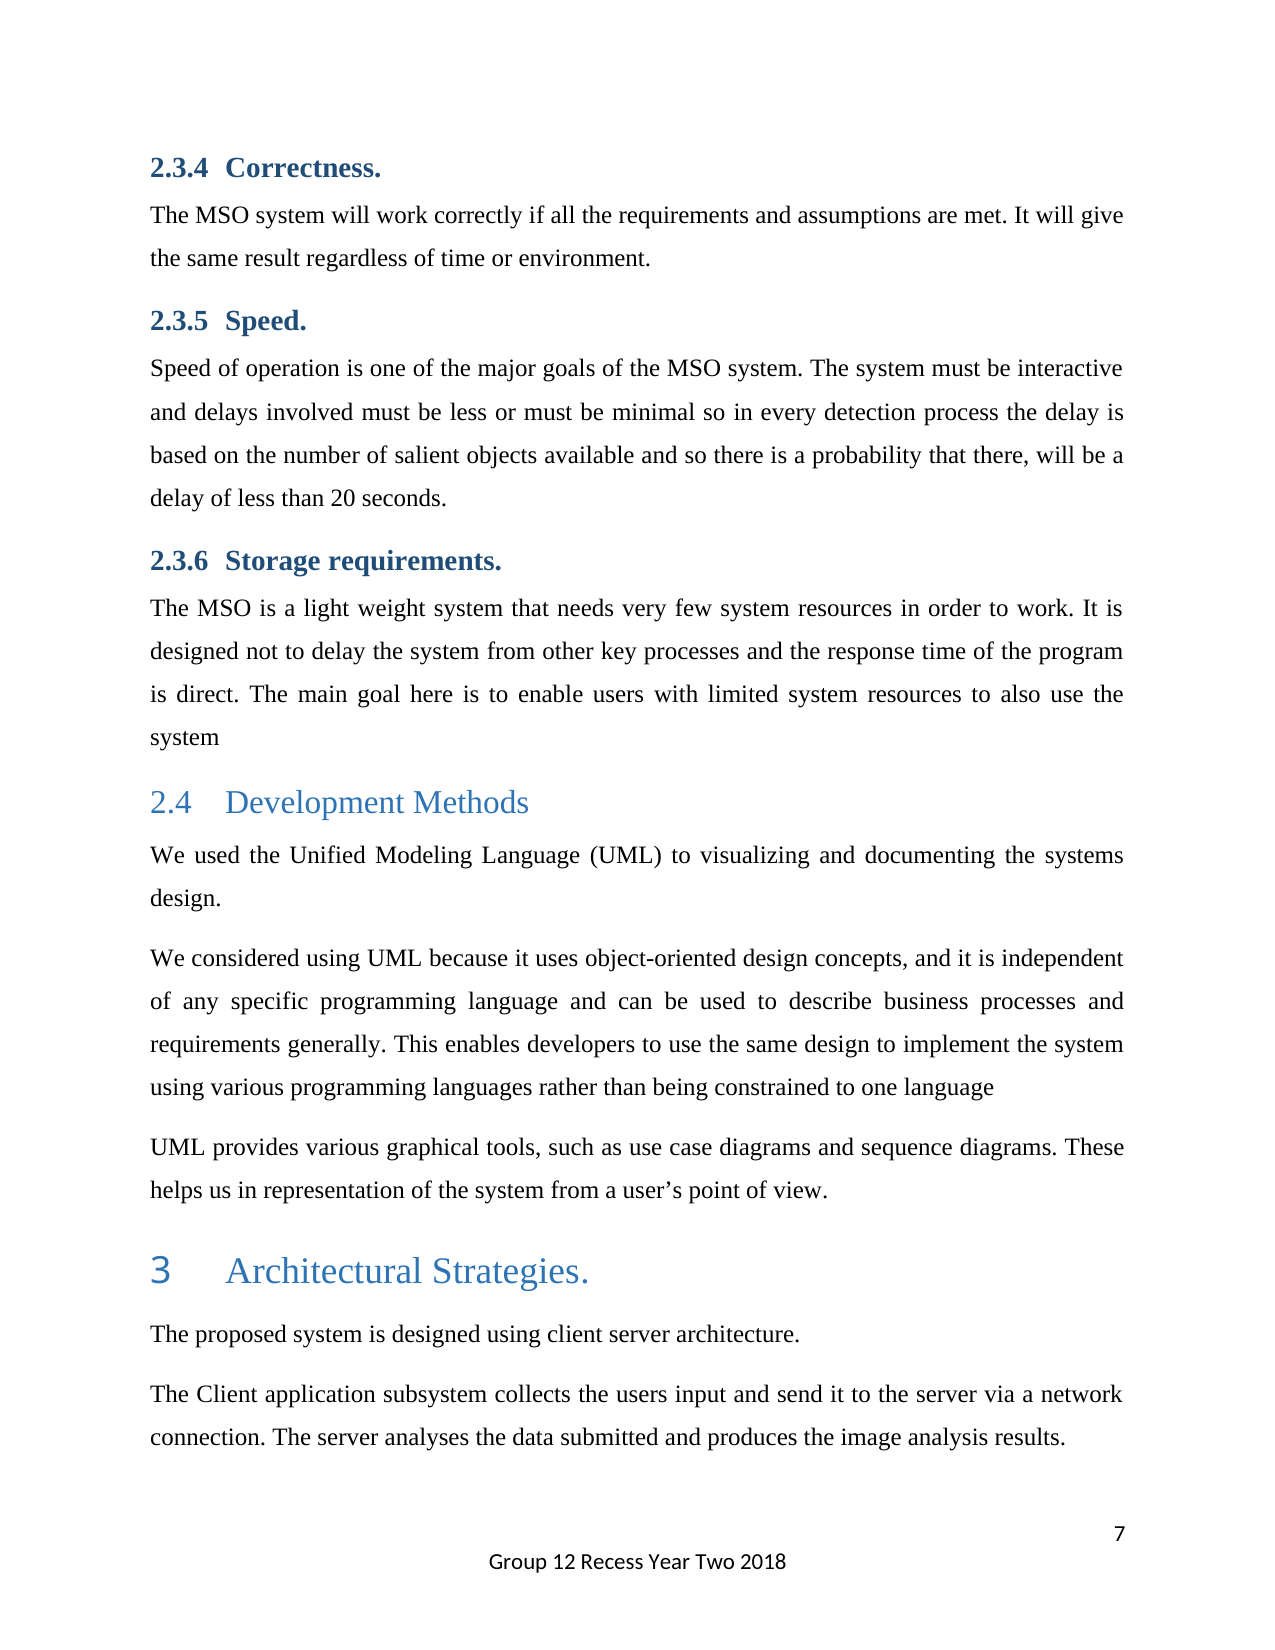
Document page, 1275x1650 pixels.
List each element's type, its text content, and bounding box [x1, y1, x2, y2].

text We used the Unified Modeling Language (UML) to visualizing and documenting the systems design. [150, 840, 1125, 912]
text We considered using UML because it uses object-oriented design concepts, and it is independent of any specific programming language and can be used to describe business processes and requirements generally. This enables developers to use the same design to implement the system using various programming languages rather than being constrained to one language [150, 943, 1125, 1101]
subtitle Architectural Strategies. [150, 1243, 1125, 1294]
text Speed of operation is one of the major goals of the MSO system. The system must be interactive and delays involved must be less or must be minimal so in every detection process the delay is based on the number of salient objects available and so there is a probability that there, will be a delay of less than 20 seconds. [150, 353, 1125, 512]
text The MSO is a light weight system that needs very few system resources in order to work. It is designed not to delay the system from other key processes and the response time of the program is direct. The main goal here is to enable users with limited system resources to also use the system [150, 593, 1125, 751]
subtitle Speed. [150, 303, 1125, 337]
subtitle Correctness. [150, 150, 1125, 183]
subtitle Development Methods [150, 782, 1125, 821]
subtitle Storage requirements. [150, 543, 1125, 576]
text The proposed system is designed using client server architecture. [150, 1319, 1125, 1348]
text UML provides various graphical tools, such as use case diagrams and sequence diagrams. These helps us in representation of the system from a user’s point of view. [150, 1132, 1125, 1204]
text The MSO system will work correctly if all the requirements and assumptions are met. It will give the same result regardless of time or environment. [150, 200, 1125, 272]
